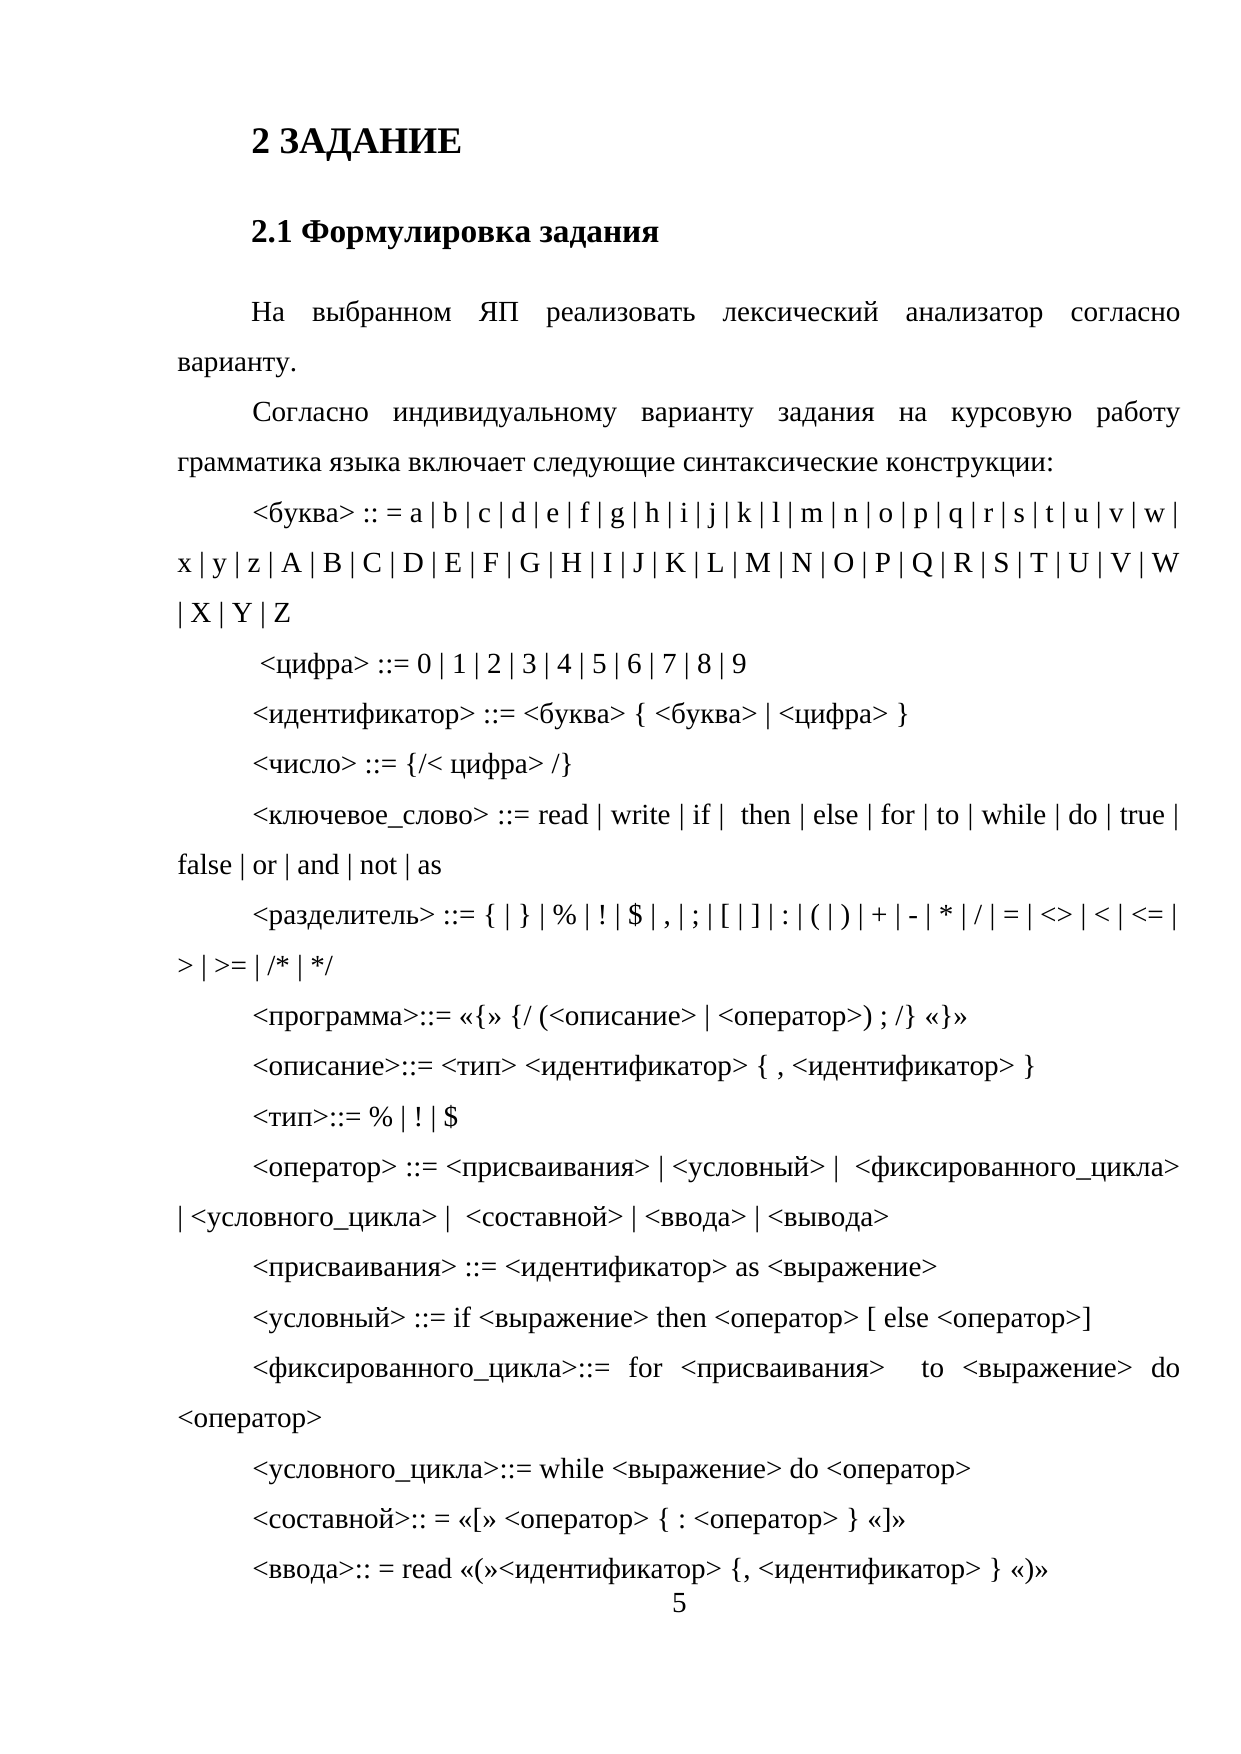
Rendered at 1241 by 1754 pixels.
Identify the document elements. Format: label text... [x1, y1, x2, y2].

text <идентификатор> ::= <буква> { <буква> | <цифра> } [177, 696, 1181, 730]
text <число> ::= {/< цифра> /} [177, 746, 1181, 780]
text На выбранном ЯП реализовать лексический анализатор согласно варианту. [177, 294, 1181, 377]
text <присваивания> ::= <идентификатор> as <выражение> [177, 1249, 1181, 1283]
text <разделитель> ::= { | } | % | ! | $ | , | ; | [ | ] | : | ( | ) | + | - | * | / | = | <> | < | <= | > | >= | /* | */ [177, 897, 1181, 981]
text <оператор> ::= <присваивания> | <условный> | <фиксированного_цикла> | <условного_цикла> | <составной> | <ввода> | <вывода> [177, 1149, 1181, 1233]
subtitle 2 ЗАДАНИЕ [177, 118, 1181, 161]
text <ввода>:: = read «(»<идентификатор> {, <идентификатор> } «)» [177, 1551, 1181, 1585]
text <ключевое_слово> ::= read | write | if | then | else | for | to | while | do | true | false | or | and | not | as [177, 797, 1181, 881]
text <программа>::= «{» {/ (<описание> | <оператор>) ; /} «}» [177, 998, 1181, 1032]
text <составной>:: = «[» <оператор> { : <оператор> } «]» [177, 1501, 1181, 1535]
text <буква> :: = a | b | c | d | e | f | g | h | i | j | k | l | m | n | o | p | q | r | s | t | u | v | w | x | y | z | A | B | C | D | E | F | G | H | I | J | K | L | M | N | O | P | Q | R | S | T | U | V | W | X | Y | Z [177, 495, 1181, 629]
text Согласно индивидуальному варианту задания на курсовую работу грамматика языка включает следующие синтаксические конструкции: [177, 394, 1181, 478]
text <тип>::= % | ! | $ [177, 1099, 1181, 1132]
text <фиксированного_цикла>::= for <присваивания> to <выражение> do <оператор> [177, 1350, 1181, 1434]
text <условного_цикла>::= while <выражение> do <оператор> [177, 1451, 1181, 1484]
text <описание>::= <тип> <идентификатор> { , <идентификатор> } [177, 1048, 1181, 1082]
subtitle 2.1 Формулировка задания [177, 211, 1181, 249]
text <цифра> ::= 0 | 1 | 2 | 3 | 4 | 5 | 6 | 7 | 8 | 9 [177, 646, 1181, 679]
text <условный> ::= if <выражение> then <оператор> [ else <оператор>] [177, 1300, 1181, 1333]
